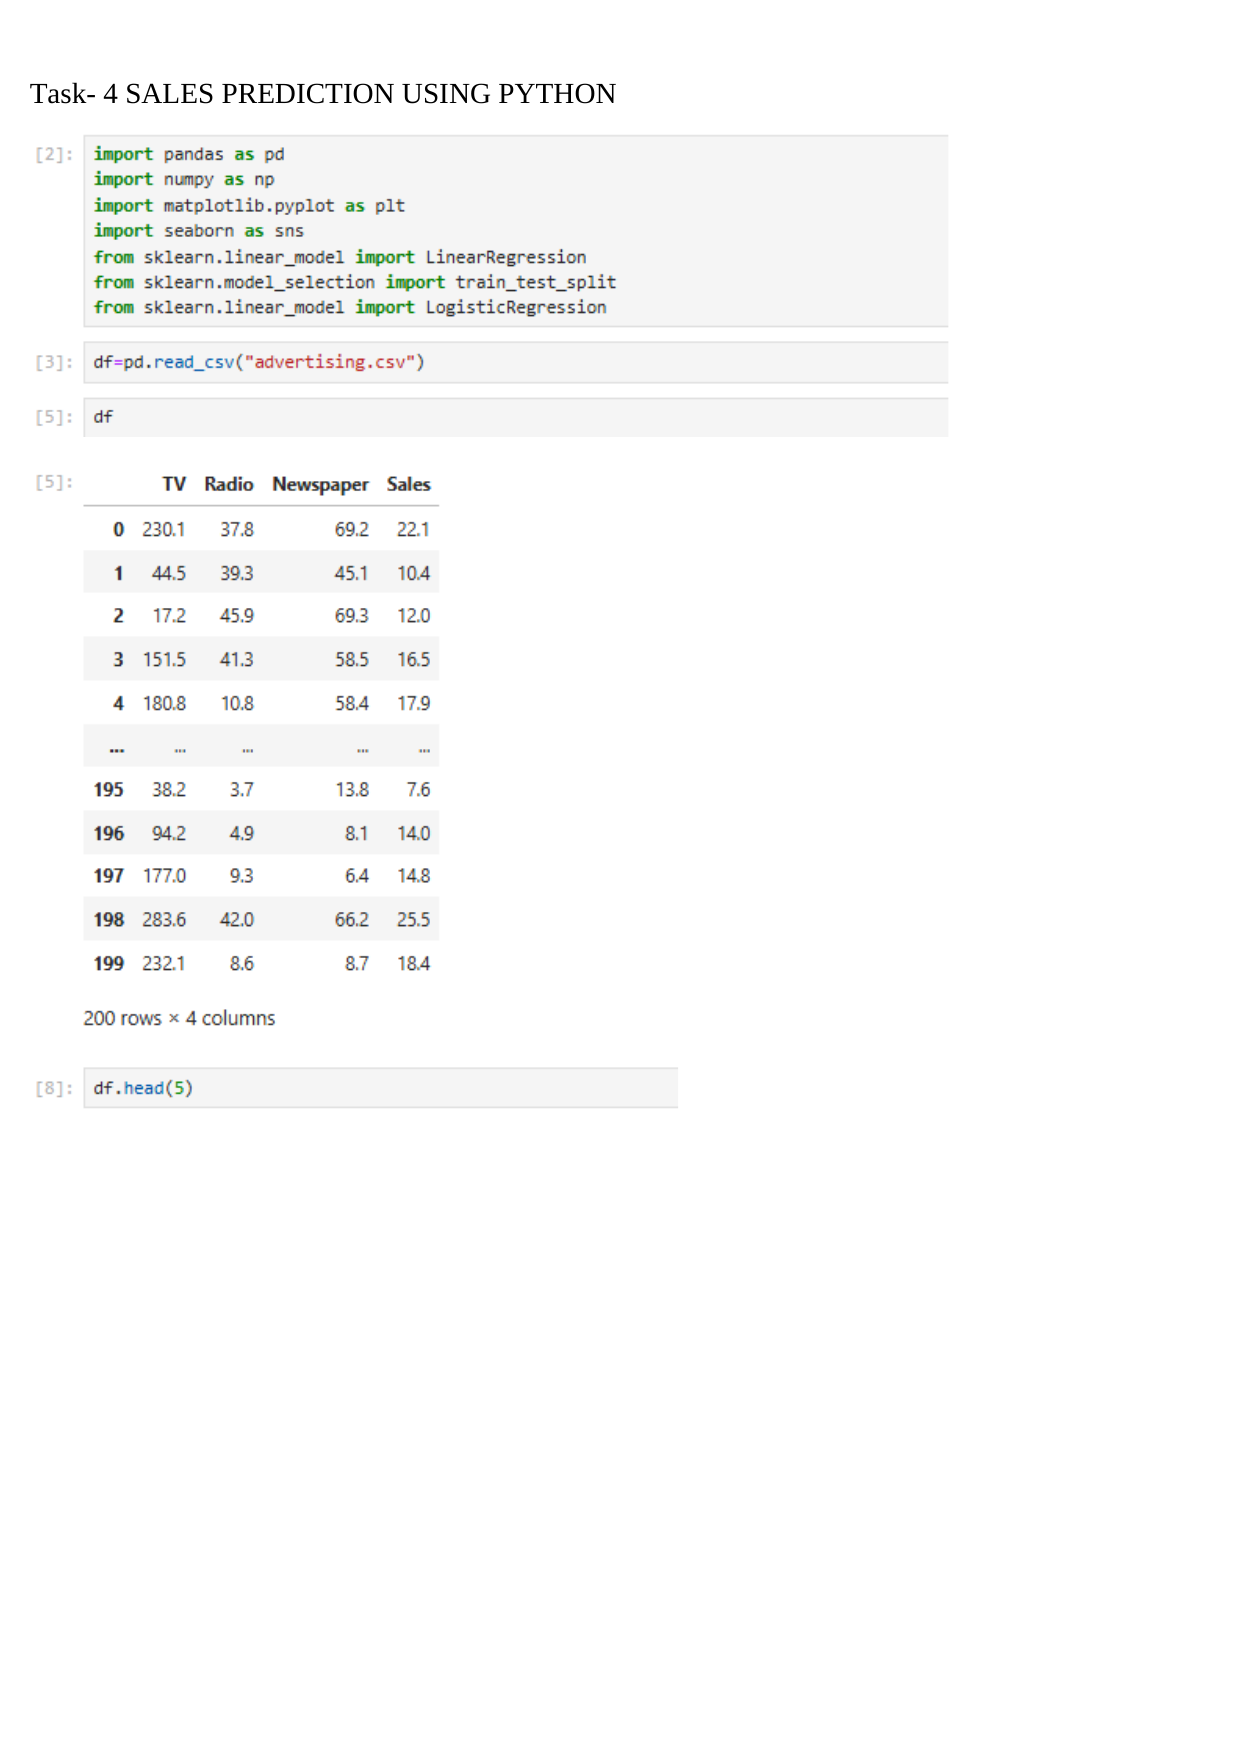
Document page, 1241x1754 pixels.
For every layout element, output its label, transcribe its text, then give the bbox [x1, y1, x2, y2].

text Task- 4 SALES PREDICTION USING PYTHON [29, 76, 1165, 110]
